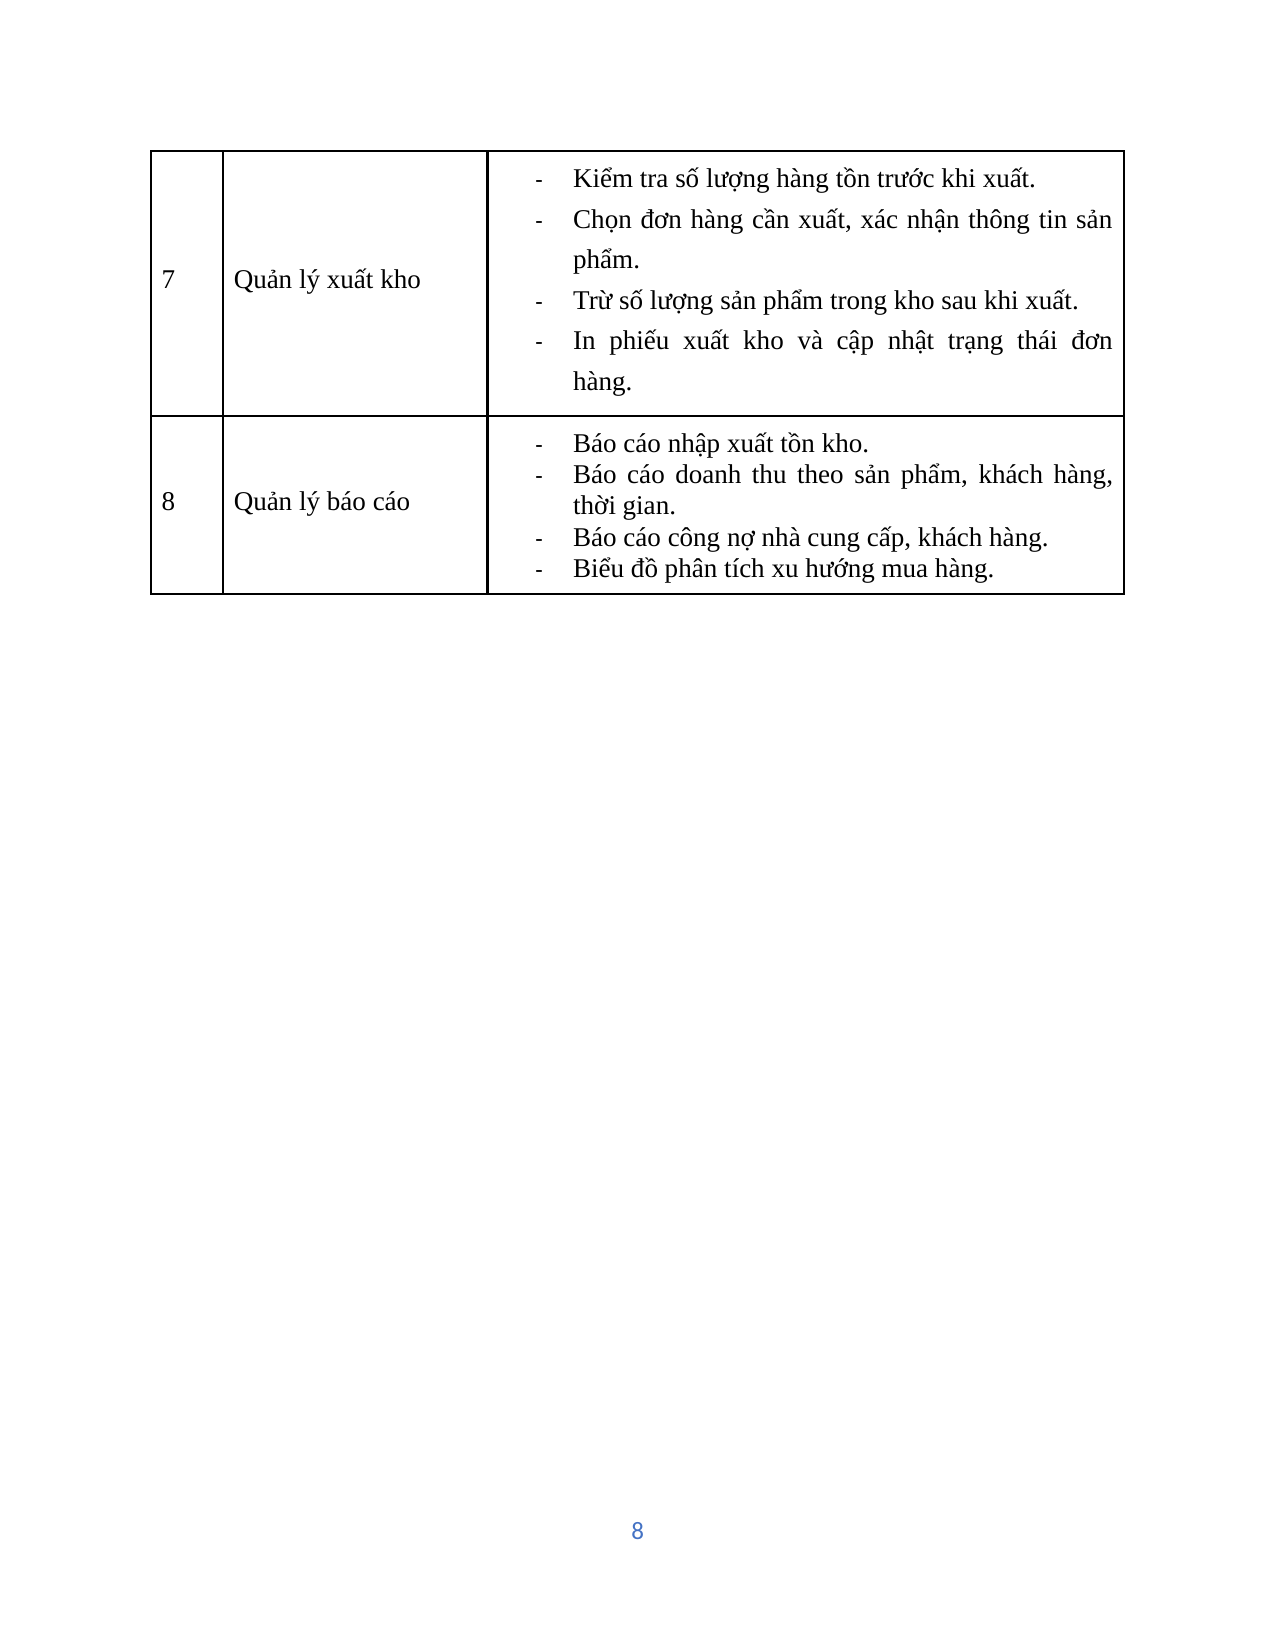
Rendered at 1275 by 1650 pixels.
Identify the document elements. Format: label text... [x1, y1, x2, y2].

table_cell Báo cáo nhập xuất tồn kho. Báo cáo doanh thu theo sản phẩm, khách hàng, thời gian. Báo cáo công nợ nhà cung cấp, khách hàng. Biểu đồ phân tích xu hướng mua hàng. [489, 417, 1123, 593]
table_cell Quản lý xuất kho [224, 152, 486, 415]
table_cell Kiểm tra số lượng hàng tồn trước khi xuất. Chọn đơn hàng cần xuất, xác nhận thông tin sản phẩm. Trừ số lượng sản phẩm trong kho sau khi xuất. In phiếu xuất kho và cập nhật trạng thái đơn hàng. [489, 152, 1123, 415]
table_cell Quản lý báo cáo [224, 417, 486, 593]
table_cell 8 [152, 417, 222, 593]
table_cell 7 [152, 152, 222, 415]
